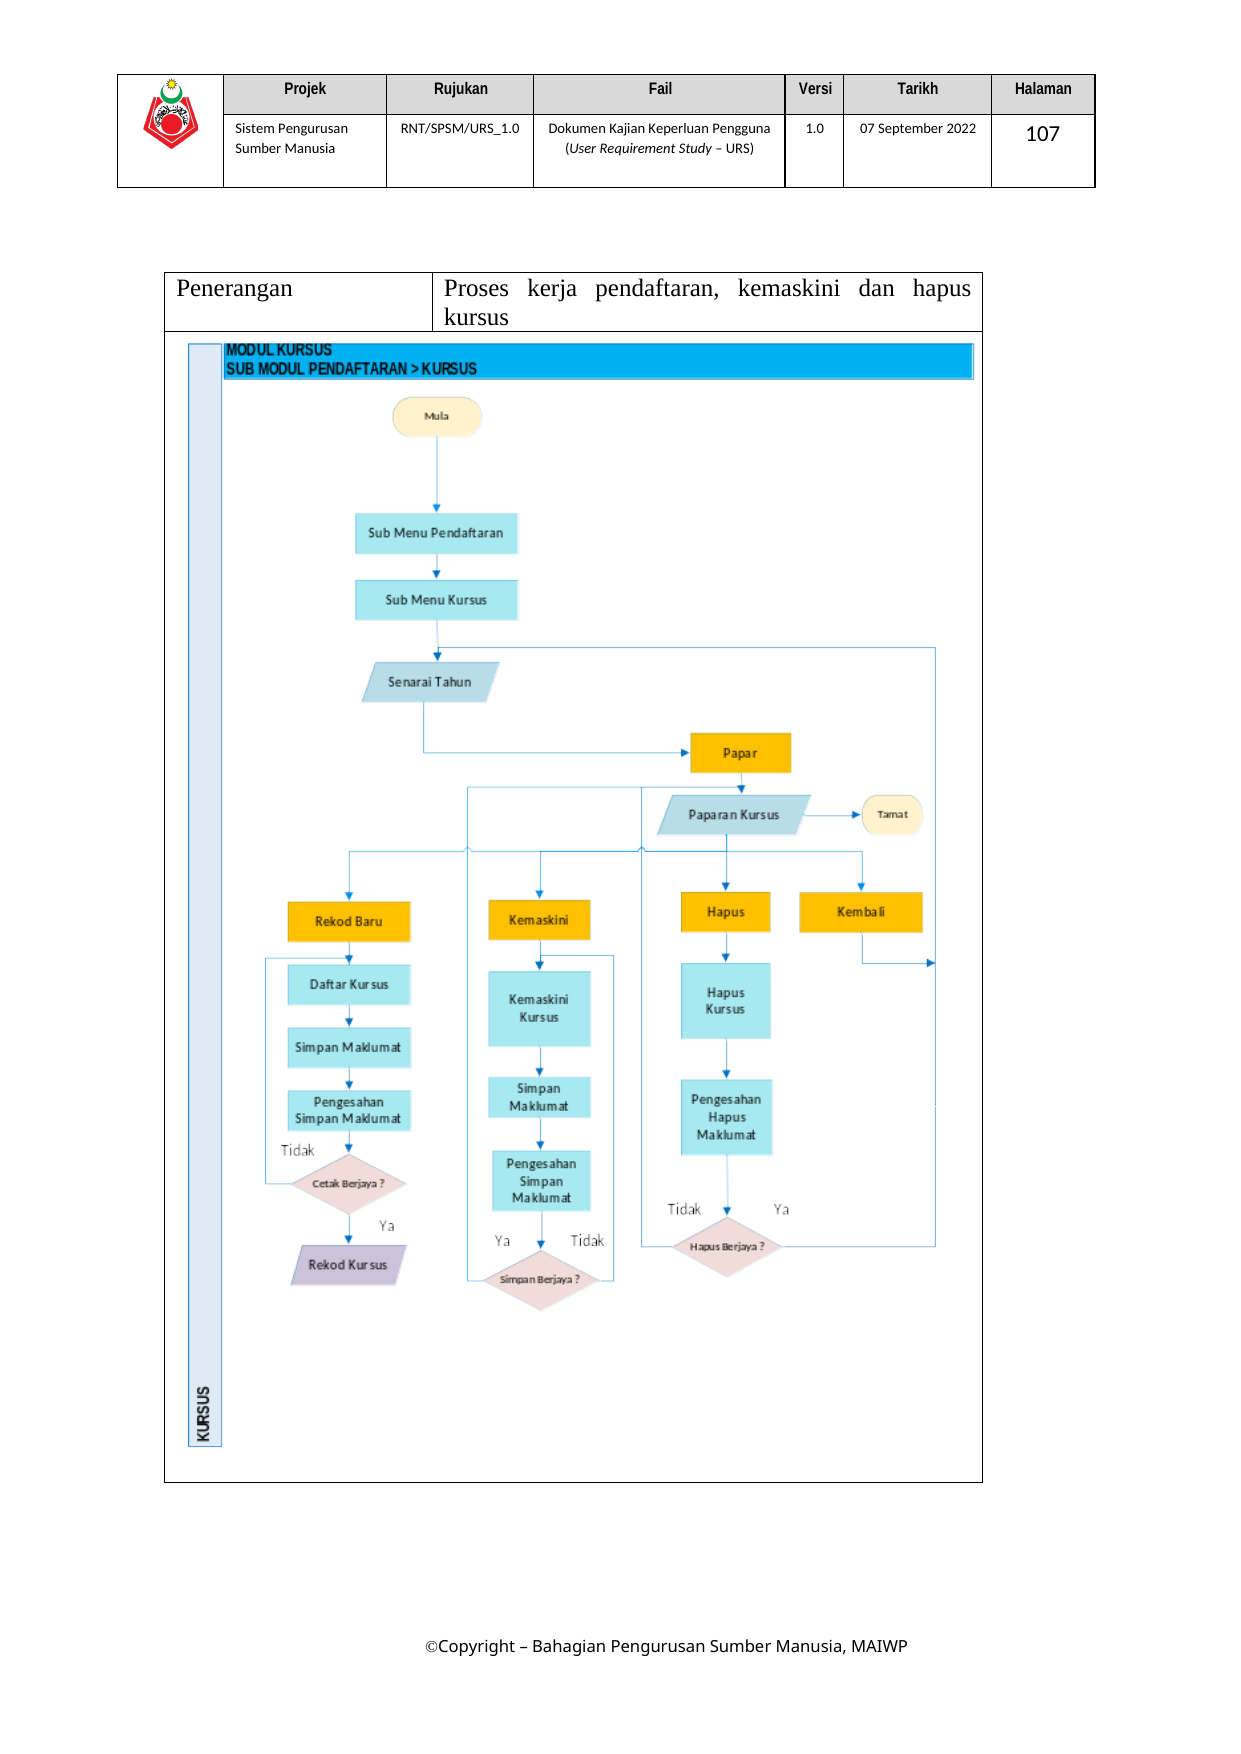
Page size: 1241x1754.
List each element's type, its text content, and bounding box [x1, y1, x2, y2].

table_cell Penerangan [165, 273, 432, 331]
picture [143, 78, 199, 149]
table_cell Proses kerja pendaftaran, kemaskini dan hapus kursus [433, 273, 982, 331]
table_cell [165, 332, 982, 1482]
